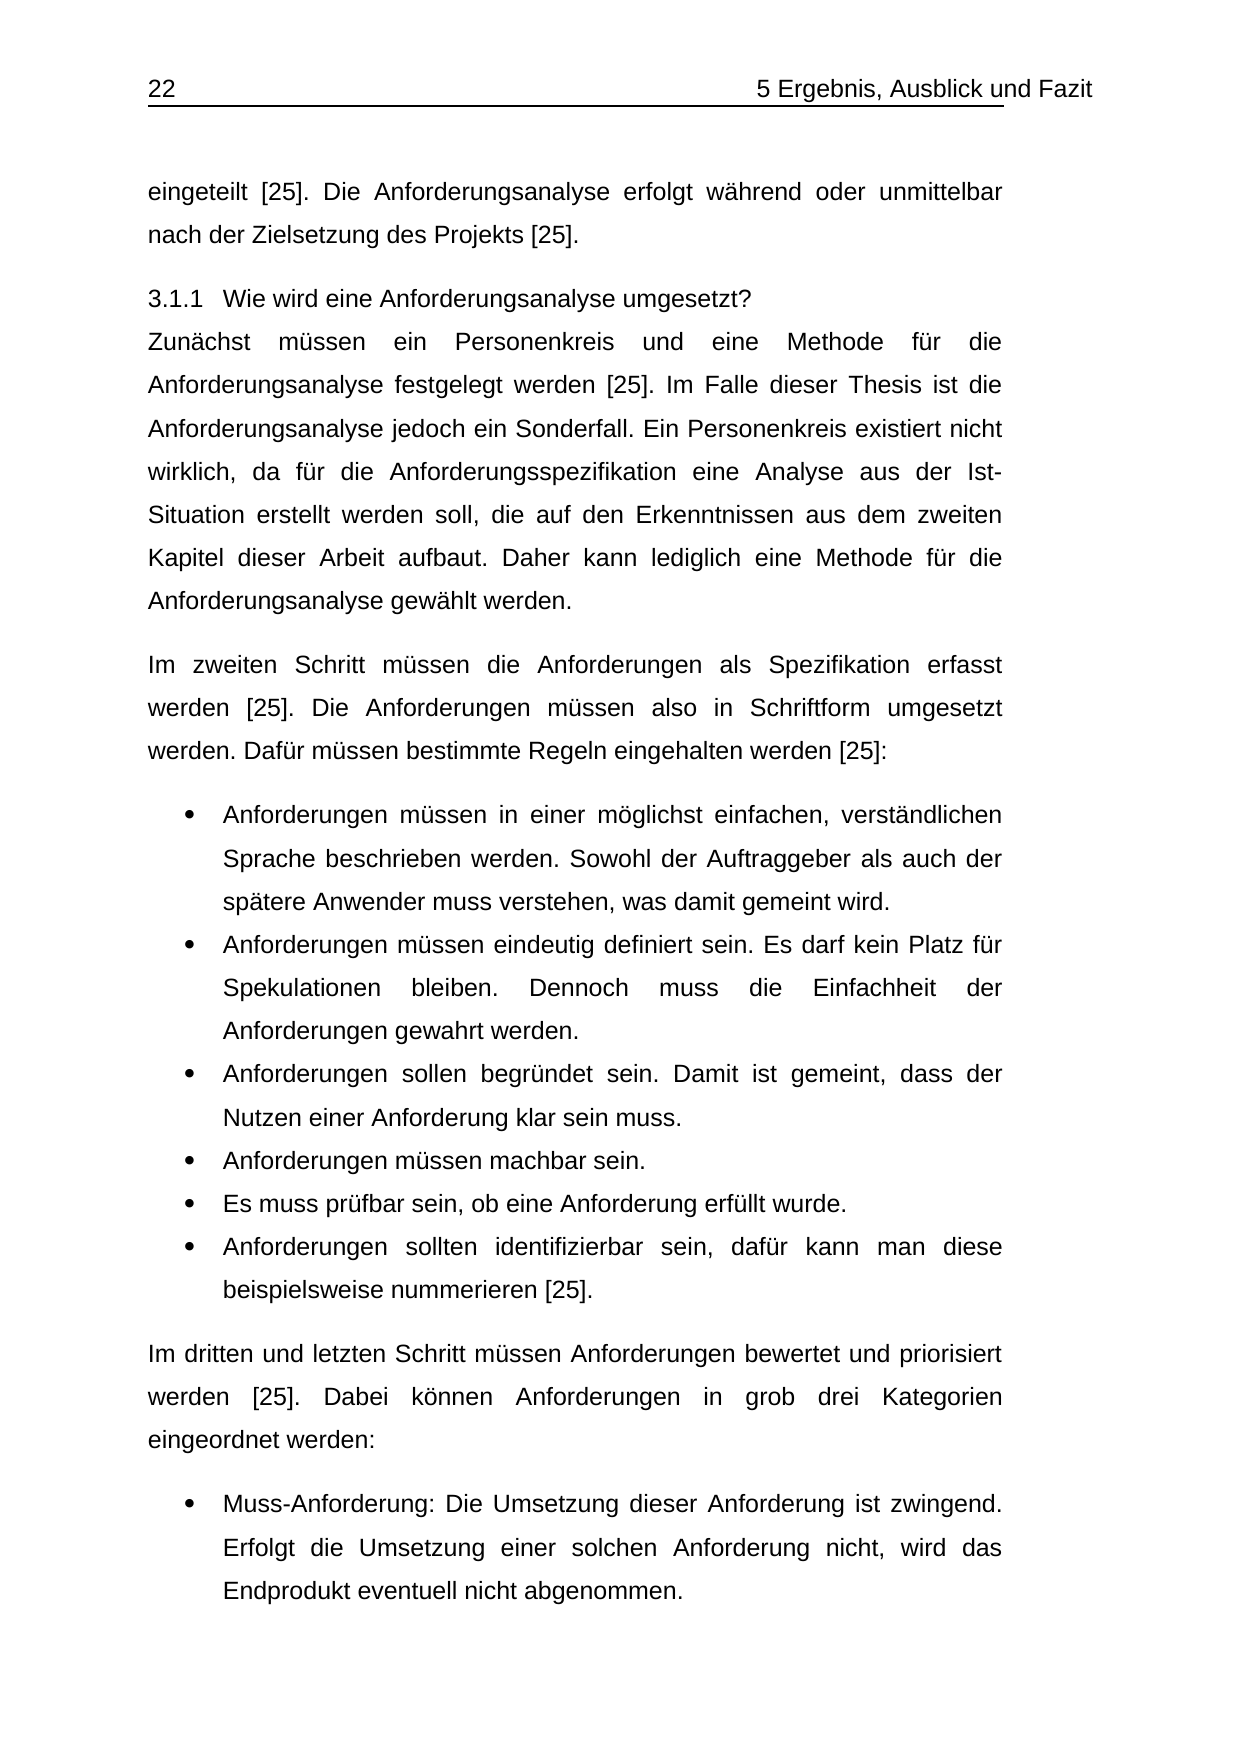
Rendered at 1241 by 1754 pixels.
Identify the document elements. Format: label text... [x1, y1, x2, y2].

list Anforderungen müssen machbar sein. [185, 1146, 1004, 1174]
list Anforderungen müssen eindeutig definiert sein. Es darf kein Platz für Spekulationen bleiben. Dennoch muss die Einfachheit der Anforderungen gewahrt werden. [185, 930, 1004, 1045]
text Zunächst müssen ein Personenkreis und eine Methode für die Anforderungsanalyse festgelegt werden [25]. Im Falle dieser Thesis ist die Anforderungsanalyse jedoch ein Sonderfall. Ein Personenkreis existiert nicht wirklich, da für die Anforderungsspezifikation eine Analyse aus der Ist-Situation erstellt werden soll, die auf den Erkenntnissen aus dem zweiten Kapitel dieser Arbeit aufbaut. Daher kann lediglich eine Methode für die Anforderungsanalyse gewählt werden. [148, 327, 1004, 615]
list Muss-Anforderung: Die Umsetzung dieser Anforderung ist zwingend. Erfolgt die Umsetzung einer solchen Anforderung nicht, wird das Endprodukt eventuell nicht abgenommen. [185, 1489, 1004, 1604]
text Im dritten und letzten Schritt müssen Anforderungen bewertet und priorisiert werden [25]. Dabei können Anforderungen in grob drei Kategorien eingeordnet werden: [148, 1339, 1004, 1454]
text Im zweiten Schritt müssen die Anforderungen als Spezifikation erfasst werden [25]. Die Anforderungen müssen also in Schriftform umgesetzt werden. Dafür müssen bestimmte Regeln eingehalten werden [25]: [148, 650, 1004, 765]
list Anforderungen müssen in einer möglichst einfachen, verständlichen Sprache beschrieben werden. Sowohl der Auftraggeber als auch der spätere Anwender muss verstehen, was damit gemeint wird. [185, 800, 1004, 915]
list Es muss prüfbar sein, ob eine Anforderung erfüllt wurde. [185, 1189, 1004, 1218]
subtitle Wie wird eine Anforderungsanalyse umgesetzt? [148, 284, 1004, 313]
list Anforderungen sollen begründet sein. Damit ist gemeint, dass der Nutzen einer Anforderung klar sein muss. [185, 1059, 1004, 1131]
list Anforderungen sollten identifizierbar sein, dafür kann man diese beispielsweise nummerieren [25]. [185, 1232, 1004, 1304]
